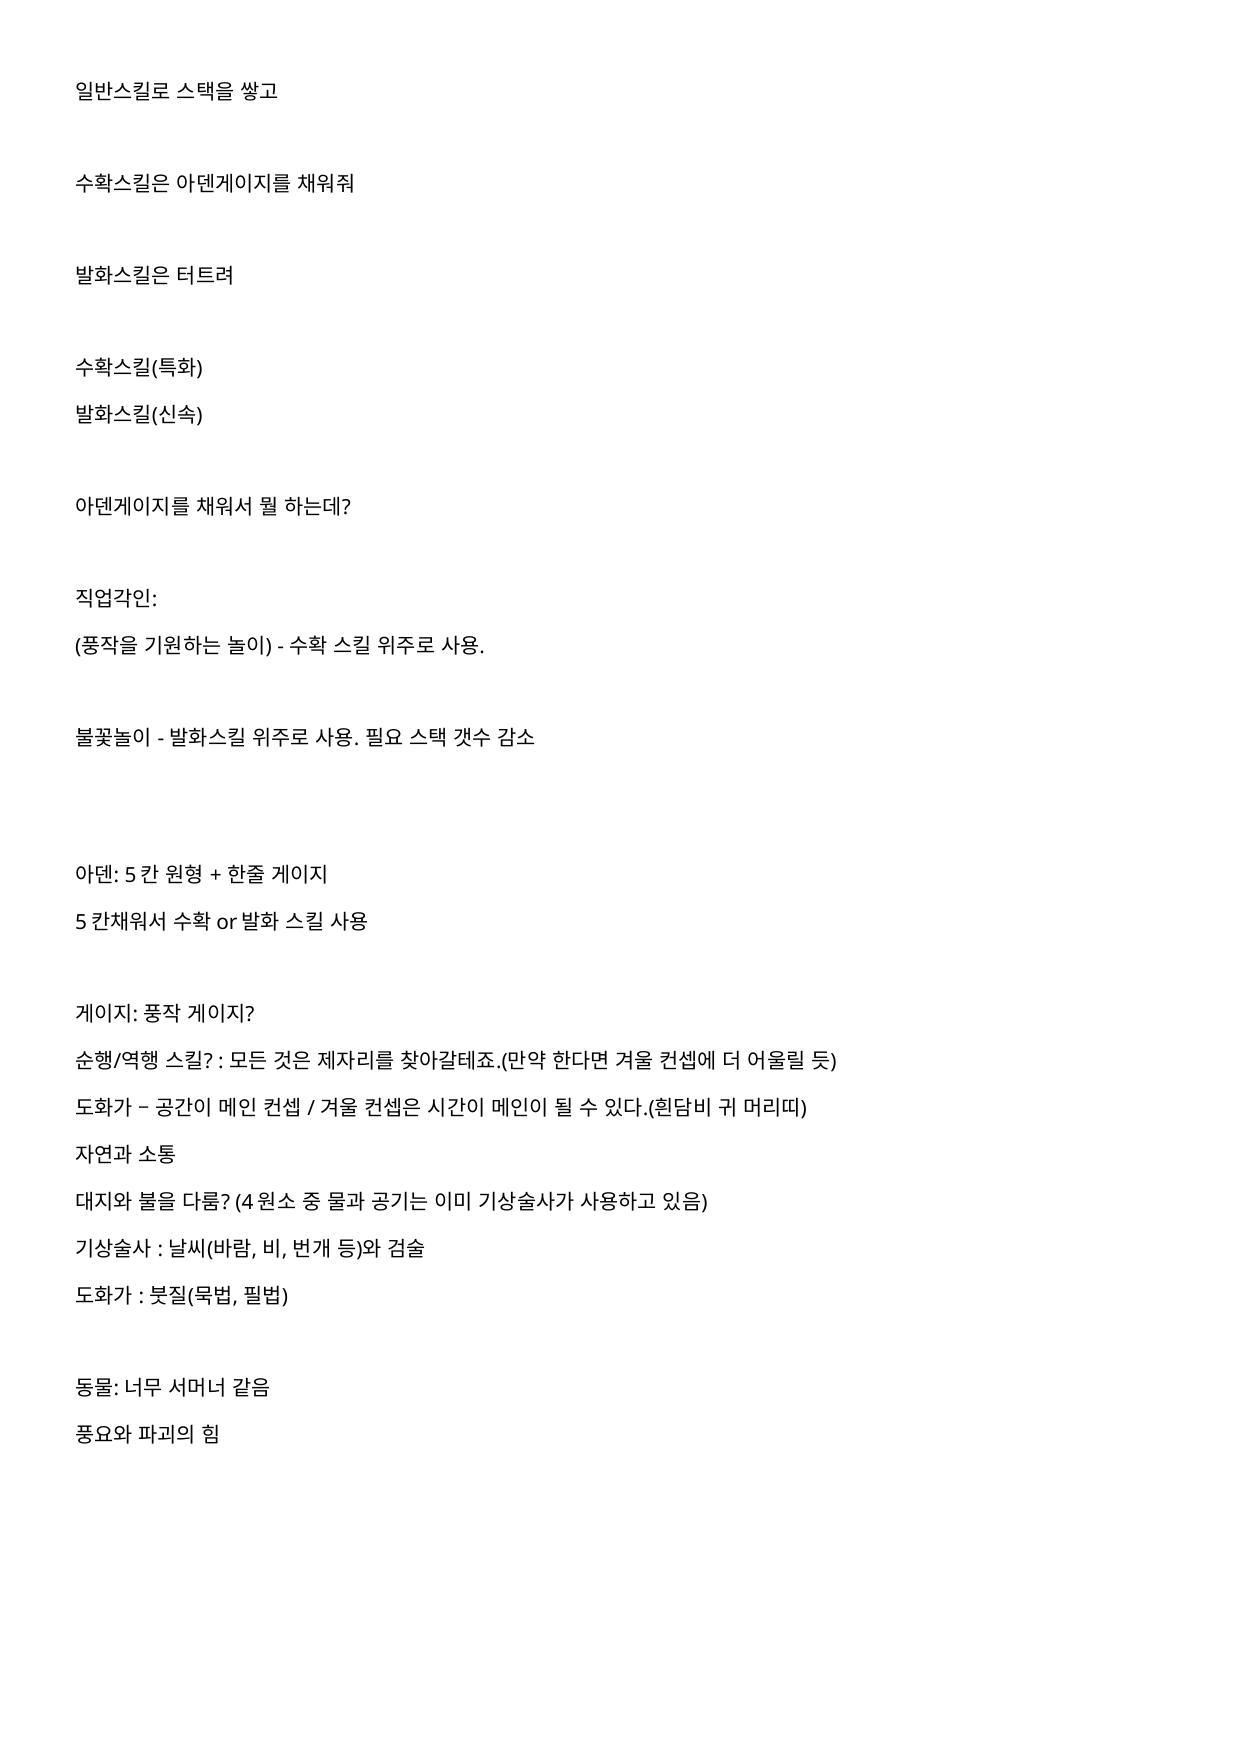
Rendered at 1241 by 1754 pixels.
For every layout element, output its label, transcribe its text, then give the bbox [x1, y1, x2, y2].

text 게이지: 풍작 게이지? [75, 997, 1165, 1028]
text 직업각인: [75, 582, 1165, 612]
text 자연과 소통 [75, 1138, 1165, 1168]
text (풍작을 기원하는 놀이) - 수확 스킬 위주로 사용. [75, 629, 1165, 659]
text 수확스킬은 아덴게이지를 채워줘 [75, 167, 1165, 197]
text 수확스킬(특화) [75, 351, 1165, 381]
text 대지와 불을 다룸? (4원소 중 물과 공기는 이미 기상술사가 사용하고 있음) [75, 1185, 1165, 1216]
text 발화스킬(신속) [75, 398, 1165, 428]
text 아덴게이지를 채워서 뭘 하는데? [75, 490, 1165, 520]
text 일반스킬로 스택을 쌓고 [75, 75, 1165, 105]
text 도화가 – 공간이 메인 컨셉 / 겨울 컨셉은 시간이 메인이 될 수 있다.(흰담비 귀 머리띠) [75, 1091, 1165, 1122]
text 5칸채워서 수확or발화 스킬 사용 [75, 905, 1165, 936]
text 기상술사 : 날씨(바람, 비, 번개 등)와 검술 [75, 1232, 1165, 1262]
text 아덴: 5칸 원형 + 한줄 게이지 [75, 858, 1165, 889]
text 불꽃놀이 - 발화스킬 위주로 사용. 필요 스택 갯수 감소 [75, 721, 1165, 751]
text 동물: 너무 서머너 같음 [75, 1371, 1165, 1402]
text 발화스킬은 터트려 [75, 259, 1165, 289]
text 풍요와 파괴의 힘 [75, 1418, 1165, 1448]
text 도화가 : 붓질(묵법, 필법) [75, 1279, 1165, 1309]
text 순행/역행 스킬? : 모든 것은 제자리를 찾아갈테죠.(만약 한다면 겨울 컨셉에 더 어울릴 듯) [75, 1044, 1165, 1075]
